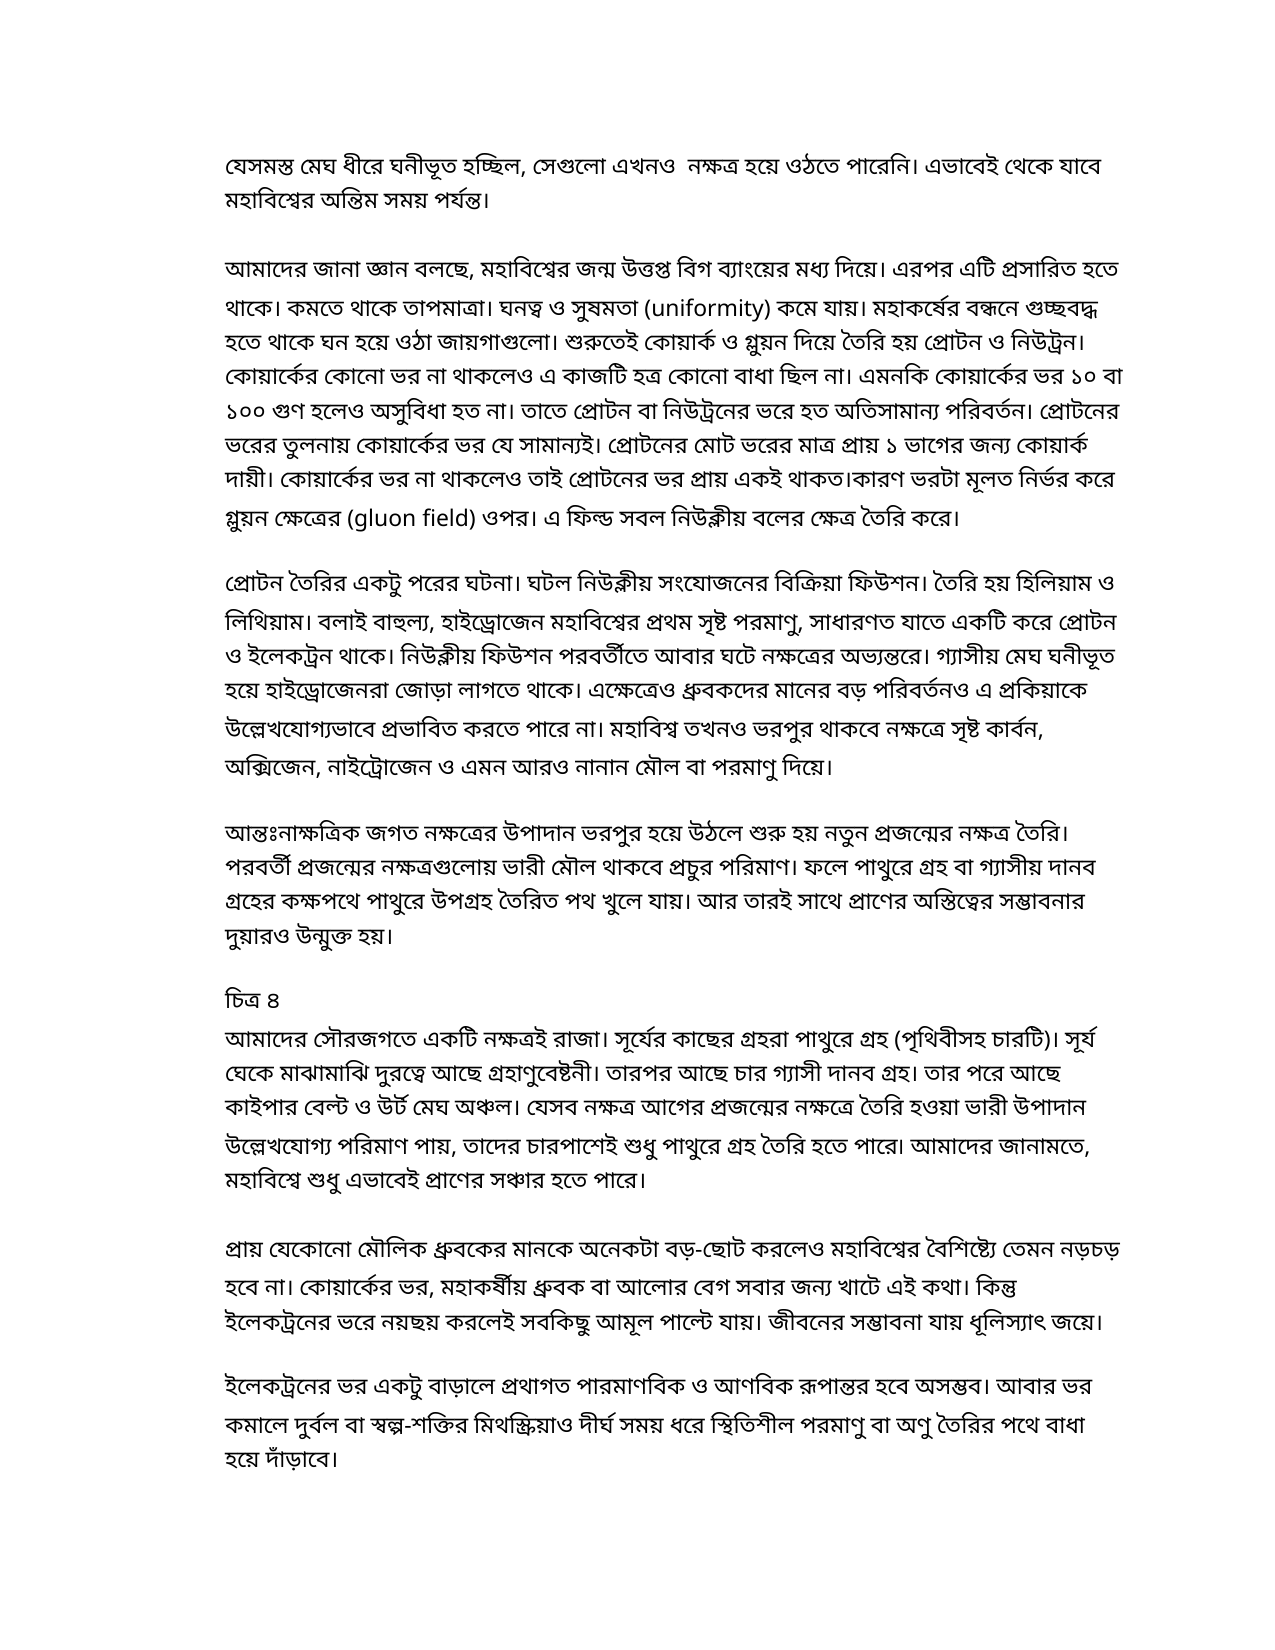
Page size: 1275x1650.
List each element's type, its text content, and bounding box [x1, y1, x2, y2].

text আন্তঃনাক্ষত্রিক জগত নক্ষত্রের উপাদান ভরপুর হয়ে উঠলে শুরু হয় নতুন প্রজন্মের নক্ষত্র তৈরি। পরবর্তী প্রজন্মের নক্ষত্রগুলোয় ভারী মৌল থাকবে প্রচুর পরিমাণ। ফলে পাথুরে গ্রহ বা গ্যাসীয় দানব গ্রহের কক্ষপথে পাথুরে উপগ্রহ তৈরিত পথ খুলে যায়। আর তারই সাথে প্রাণের অস্তিত্বের সম্ভাবনার দুয়ারও উন্মুক্ত হয়। [225, 820, 1125, 953]
text প্রোটন তৈরির একটু পরের ঘটনা। ঘটল নিউক্লীয় সংযোজনের বিক্রিয়া ফিউশন। তৈরি হয় হিলিয়াম ও লিথিয়াম। বলাই বাহুল্য, হাইড্রোজেন মহাবিশ্বের প্রথম সৃষ্ট পরমাণু, সাধারণত যাতে একটি করে প্রোটন ও ইলেকট্রন থাকে। নিউক্লীয় ফিউশন পরবর্তীতে আবার ঘটে নক্ষত্রের অভ্যন্তরে। গ্যাসীয় মেঘ ঘনীভূত হয়ে হাইড্রোজেনরা জোড়া লাগতে থাকে। এক্ষেত্রেও ধ্রুবকদের মানের বড় পরিবর্তনও এ প্রকিয়াকে উল্লেখযোগ্যভাবে প্রভাবিত করতে পারে না। মহাবিশ্ব তখনও ভরপুর থাকবে নক্ষত্রে সৃষ্ট কার্বন, অক্সিজেন, নাইট্রোজেন ও এমন আরও নানান মৌল বা পরমাণু দিয়ে। [225, 571, 1125, 785]
text চিত্র ৪ [225, 988, 1125, 1018]
text আমাদের জানা জ্ঞান বলছে, মহাবিশ্বের জন্ম উত্তপ্ত বিগ ব্যাংয়ের মধ্য দিয়ে। এরপর এটি প্রসারিত হতে থাকে। কমতে থাকে তাপমাত্রা। ঘনত্ব ও সুষমতা (uniformity) কমে যায়। মহাকর্ষের বন্ধনে গুচ্ছবদ্ধ হতে থাকে ঘন হয়ে ওঠা জায়গাগুলো। শুরুতেই কোয়ার্ক ও গ্লুয়ন দিয়ে তৈরি হয় প্রোটন ও নিউট্রন। কোয়ার্কের কোনো ভর না থাকলেও এ কাজটি হত্র কোনো বাধা ছিল না। এমনকি কোয়ার্কের ভর ১০ বা ১০০ গুণ হলেও অসুবিধা হত না। তাতে প্রোটন বা নিউট্রনের ভরে হত অতিসামান্য পরিবর্তন। প্রোটনের ভরের তুলনায় কোয়ার্কের ভর যে সামান্যই। প্রোটনের মোট ভরের মাত্র প্রায় ১ ভাগের জন্য কোয়ার্ক দায়ী। কোয়ার্কের ভর না থাকলেও তাই প্রোটনের ভর প্রায় একই থাকত।কারণ ভরটা মূলত নির্ভর করে গ্লুয়ন ক্ষেত্রের (gluon field) ওপর। এ ফিল্ড সবল নিউক্লীয় বলের ক্ষেত্র তৈরি করে। [225, 253, 1125, 536]
text প্রায় যেকোনো মৌলিক ধ্রুবকের মানকে অনেকটা বড়-ছোট করলেও মহাবিশ্বের বৈশিষ্ট্যে তেমন নড়চড় হবে না। কোয়ার্কের ভর, মহাকর্ষীয় ধ্রুবক বা আলোর বেগ সবার জন্য খাটে এই কথা। কিন্তু ইলেকট্রনের ভরে নয়ছয় করলেই সবকিছু আমূল পাল্টে যায়। জীবনের সম্ভাবনা যায় ধূলিস্যাৎ জয়ে। [225, 1233, 1125, 1339]
text আমাদের সৌরজগতে একটি নক্ষত্রই রাজা। সূর্যের কাছের গ্রহরা পাথুরে গ্রহ (পৃথিবীসহ চারটি)। সূর্য ঘেকে মাঝামাঝি দুরত্বে আছে গ্রহাণুবেষ্টনী। তারপর আছে চার গ্যাসী দানব গ্রহ। তার পরে আছে কাইপার বেল্ট ও উর্ট মেঘ অঞ্চল। যেসব নক্ষত্র আগের প্রজন্মের নক্ষত্রে তৈরি হওয়া ভারী উপাদান উল্লেখযোগ্য পরিমাণ পায়, তাদের চারপাশেই শুধু পাথুরে গ্রহ তৈরি হতে পারে৷ আমাদের জানামতে, মহাবিশ্বে শুধু এভাবেই প্রাণের সঞ্চার হতে পারে। [225, 1022, 1125, 1198]
